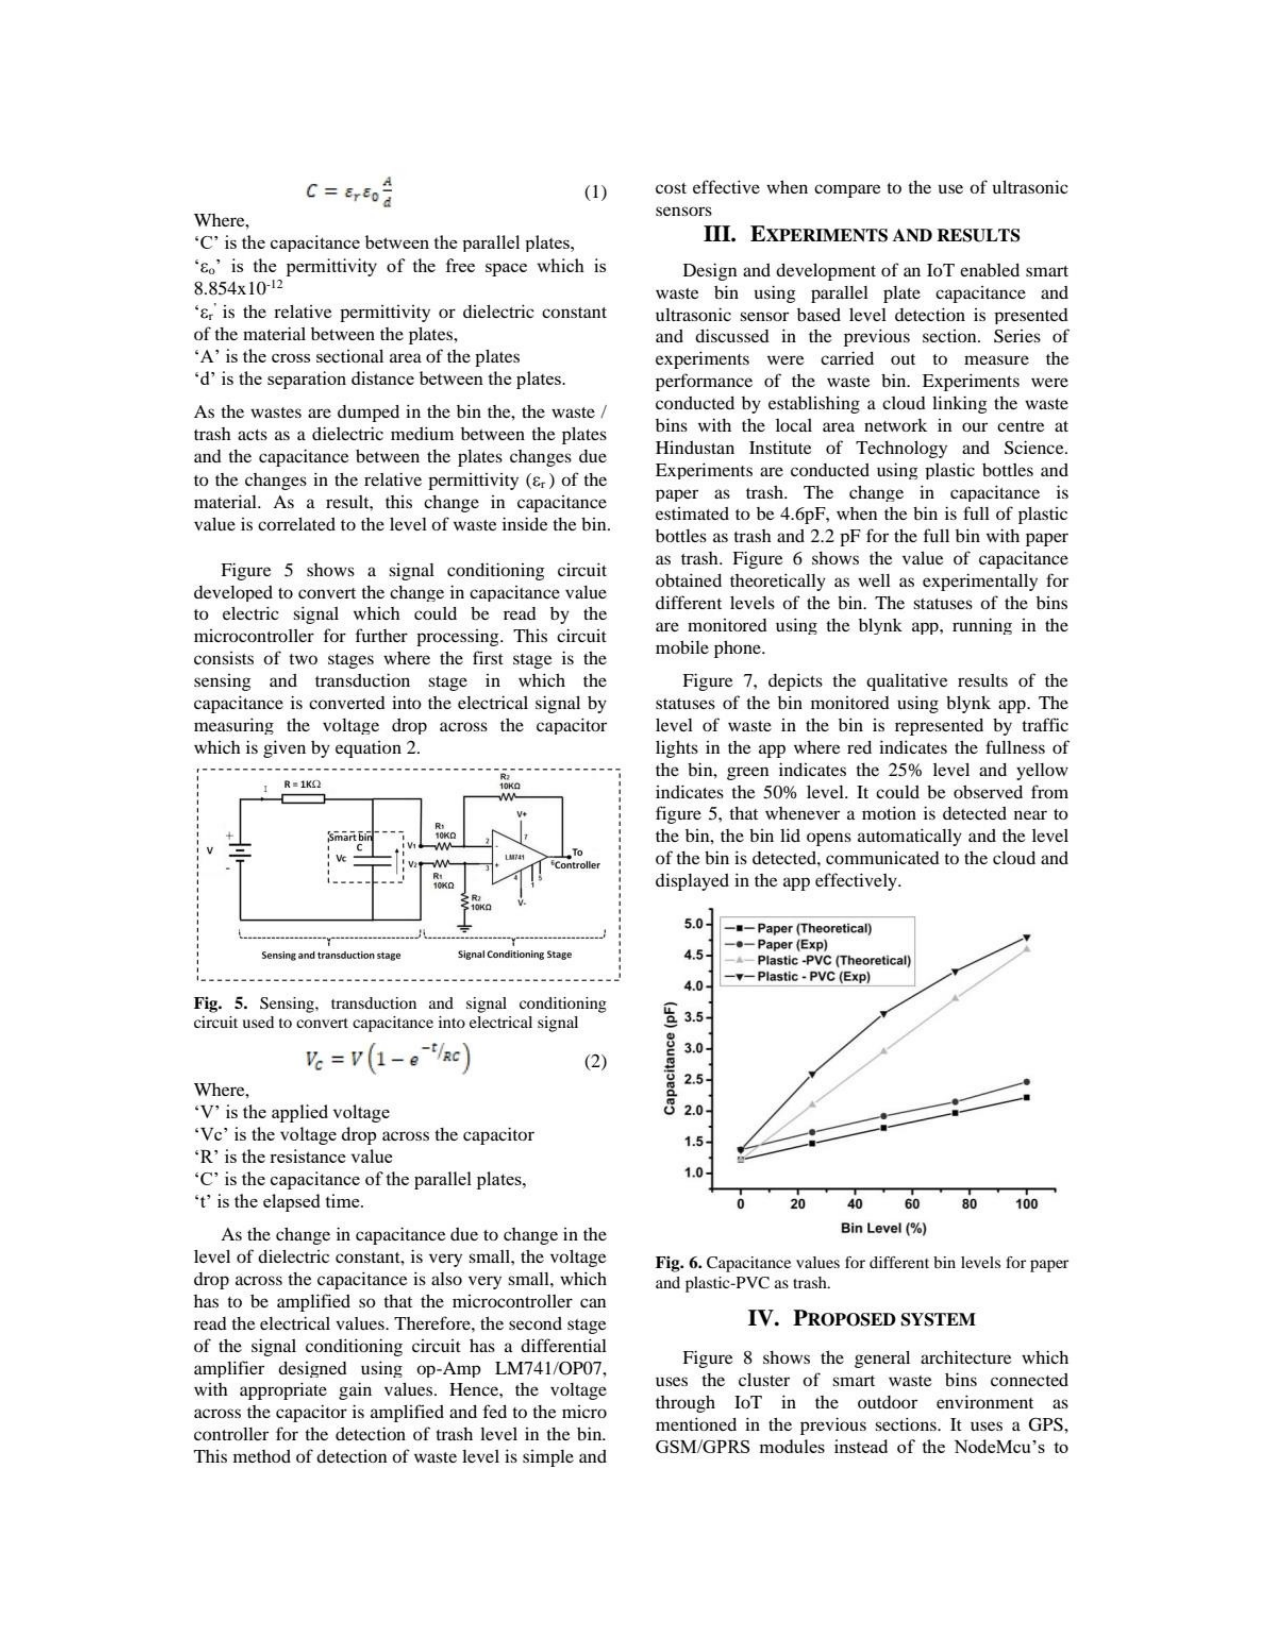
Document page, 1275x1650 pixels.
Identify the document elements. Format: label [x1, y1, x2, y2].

picture [192, 167, 1077, 1468]
